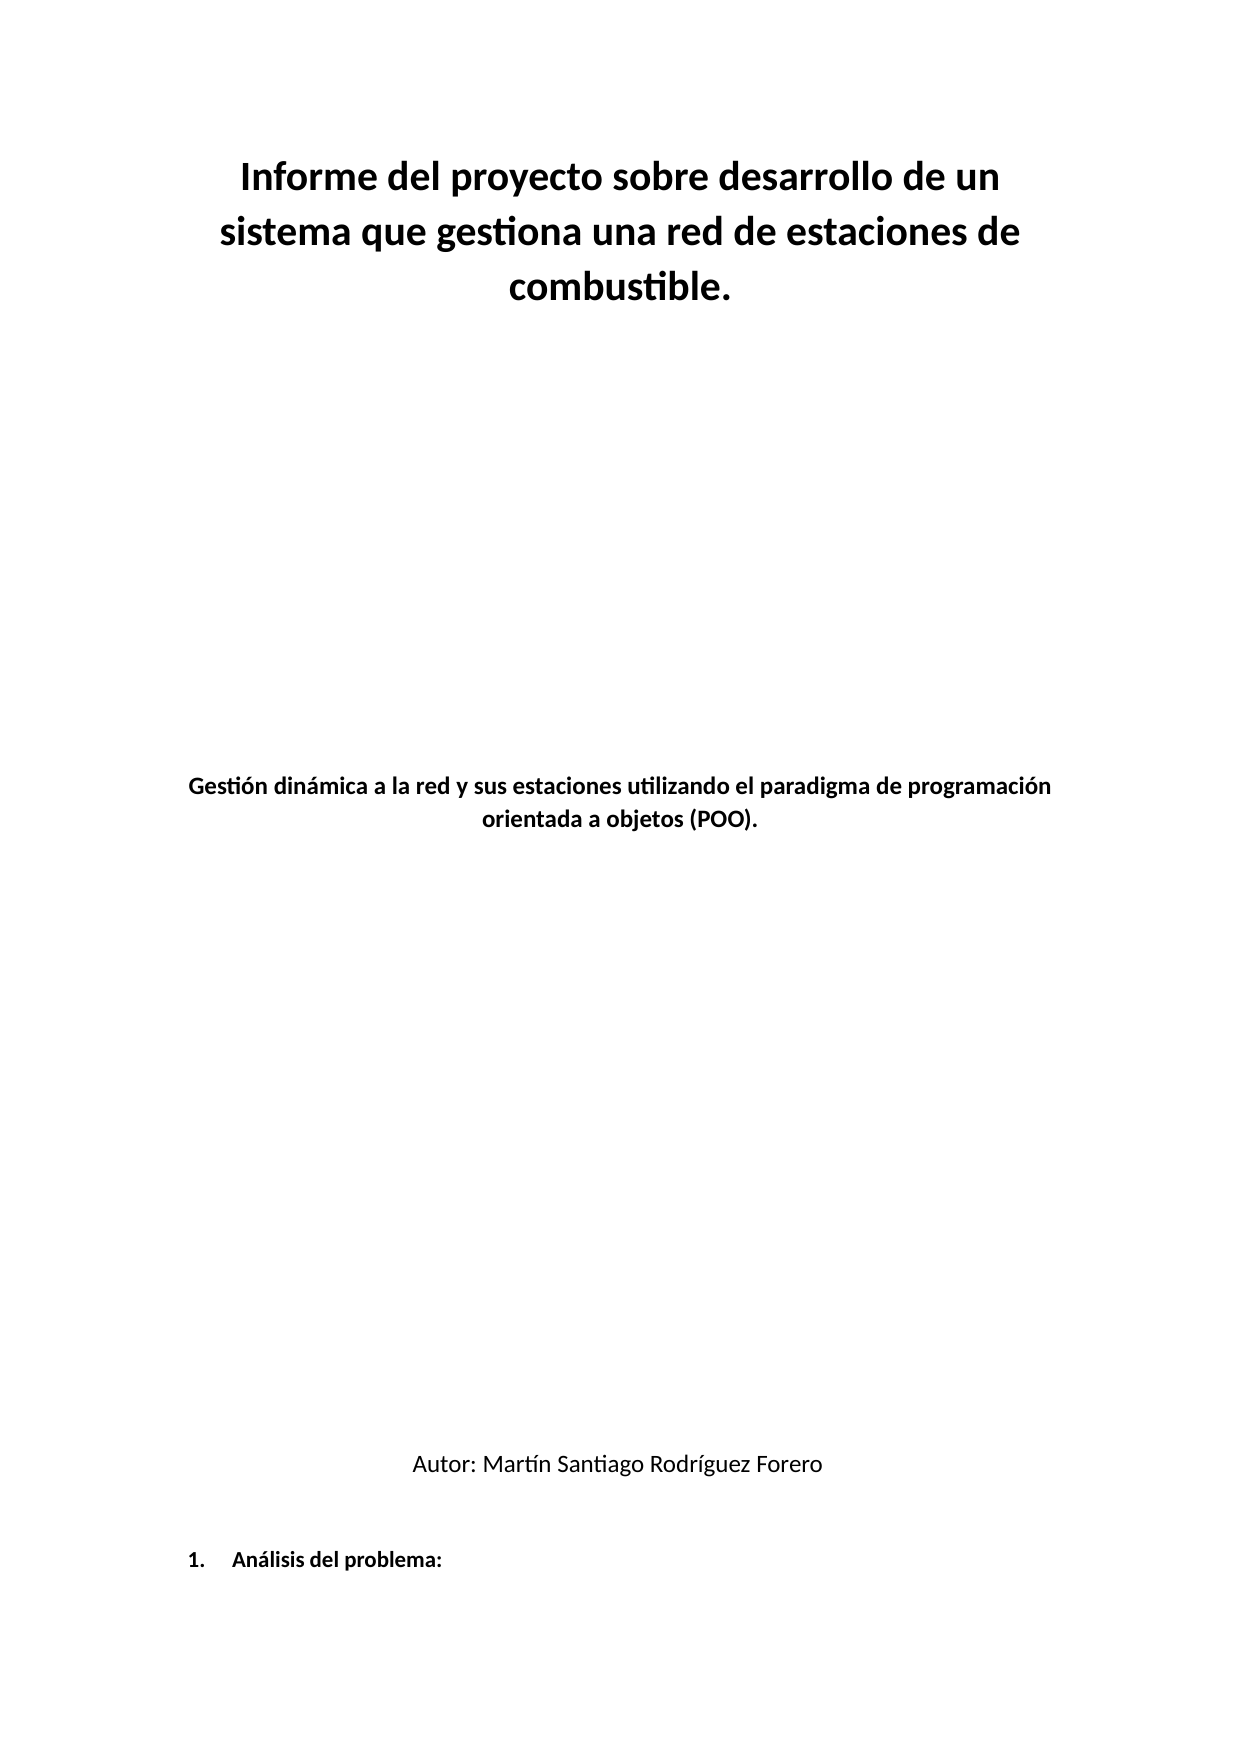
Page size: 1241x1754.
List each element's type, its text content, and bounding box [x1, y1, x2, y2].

text Autor: Martín Santiago Rodríguez Forero [337, 1449, 1053, 1479]
list Análisis del problema: [187, 1545, 1053, 1573]
text Gestión dinámica a la red y sus estaciones utilizando el paradigma de programación orientada a objetos (POO). [187, 770, 1053, 834]
text Informe del proyecto sobre desarrollo de un sistema que gestiona una red de estaciones de combustible. [187, 150, 1053, 311]
